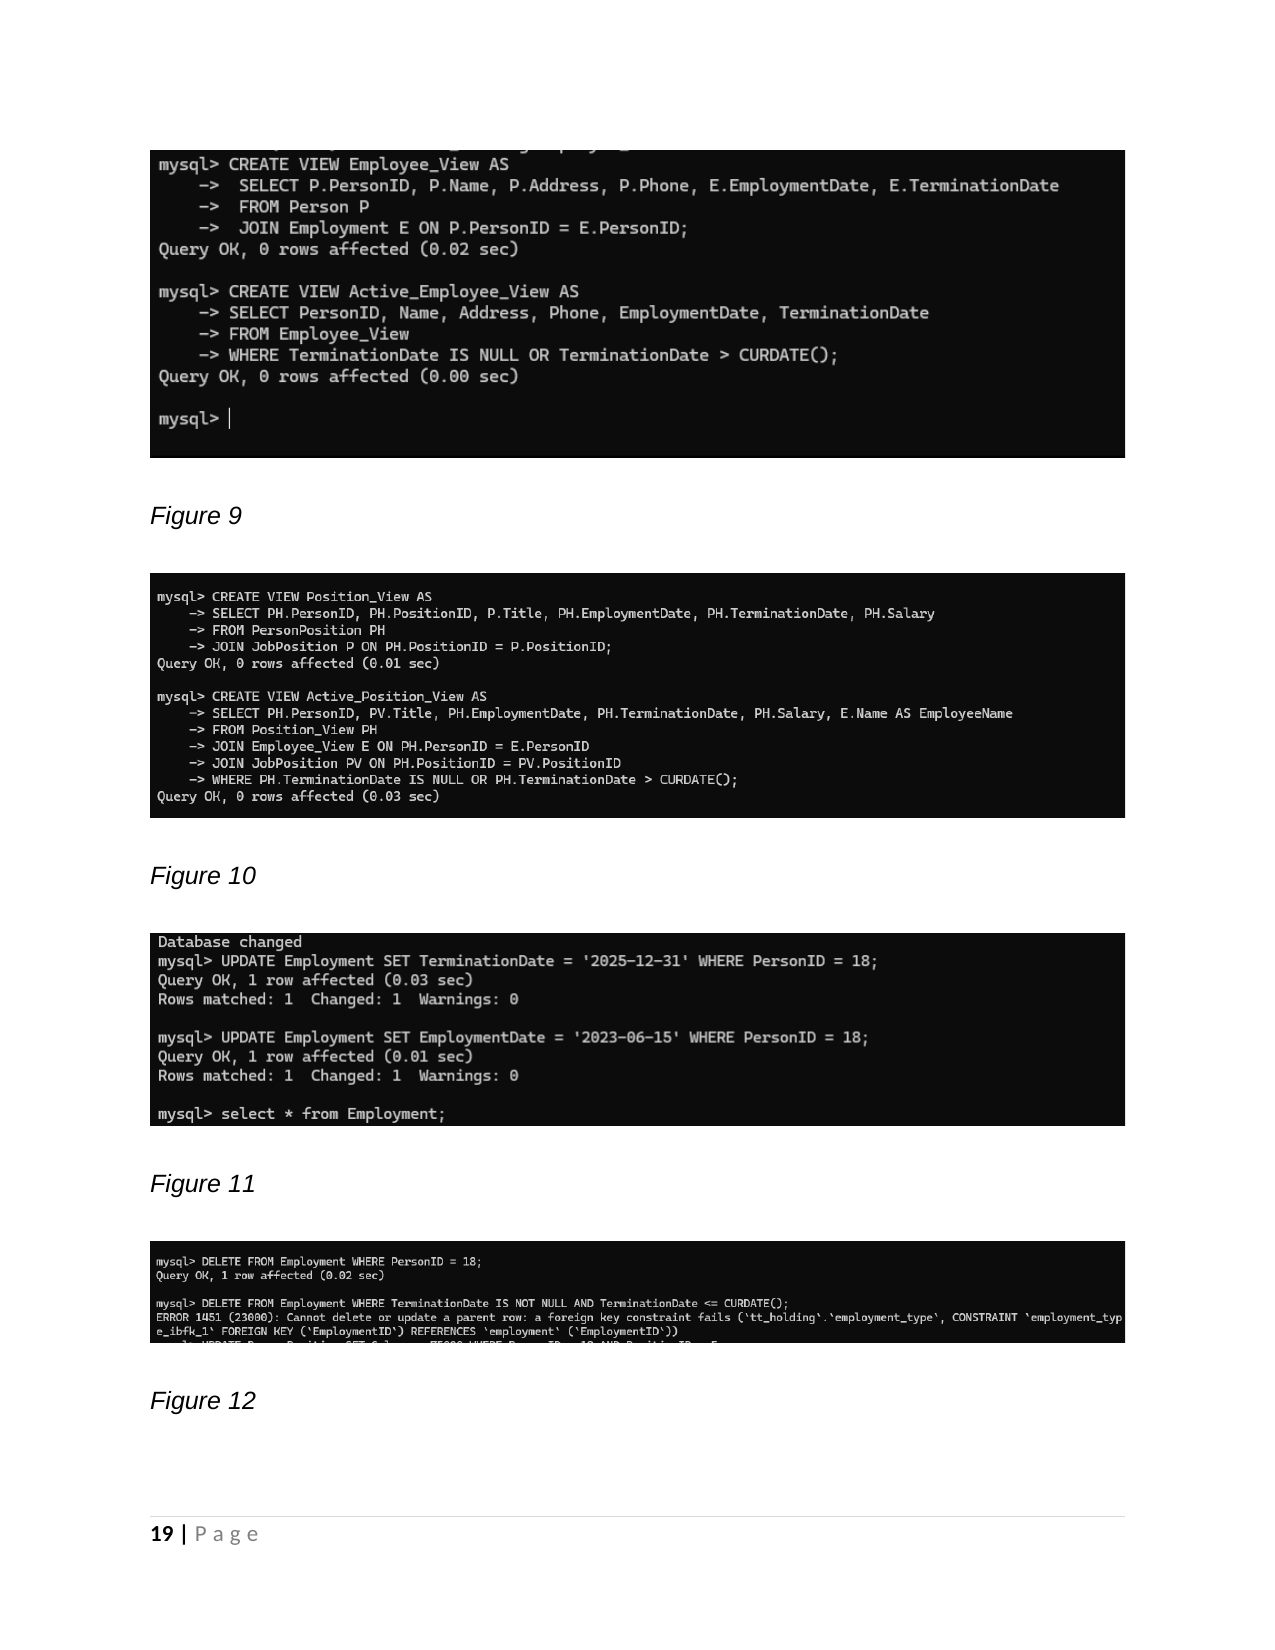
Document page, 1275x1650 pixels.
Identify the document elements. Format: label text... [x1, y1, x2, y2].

text Figure 10 [150, 861, 1125, 890]
picture [150, 573, 1125, 818]
picture [150, 933, 1125, 1126]
text Figure 12 [150, 1386, 1125, 1415]
picture [150, 150, 1125, 458]
text Figure 11 [150, 1169, 1125, 1197]
text Figure 9 [150, 501, 1125, 530]
picture [150, 1241, 1125, 1343]
